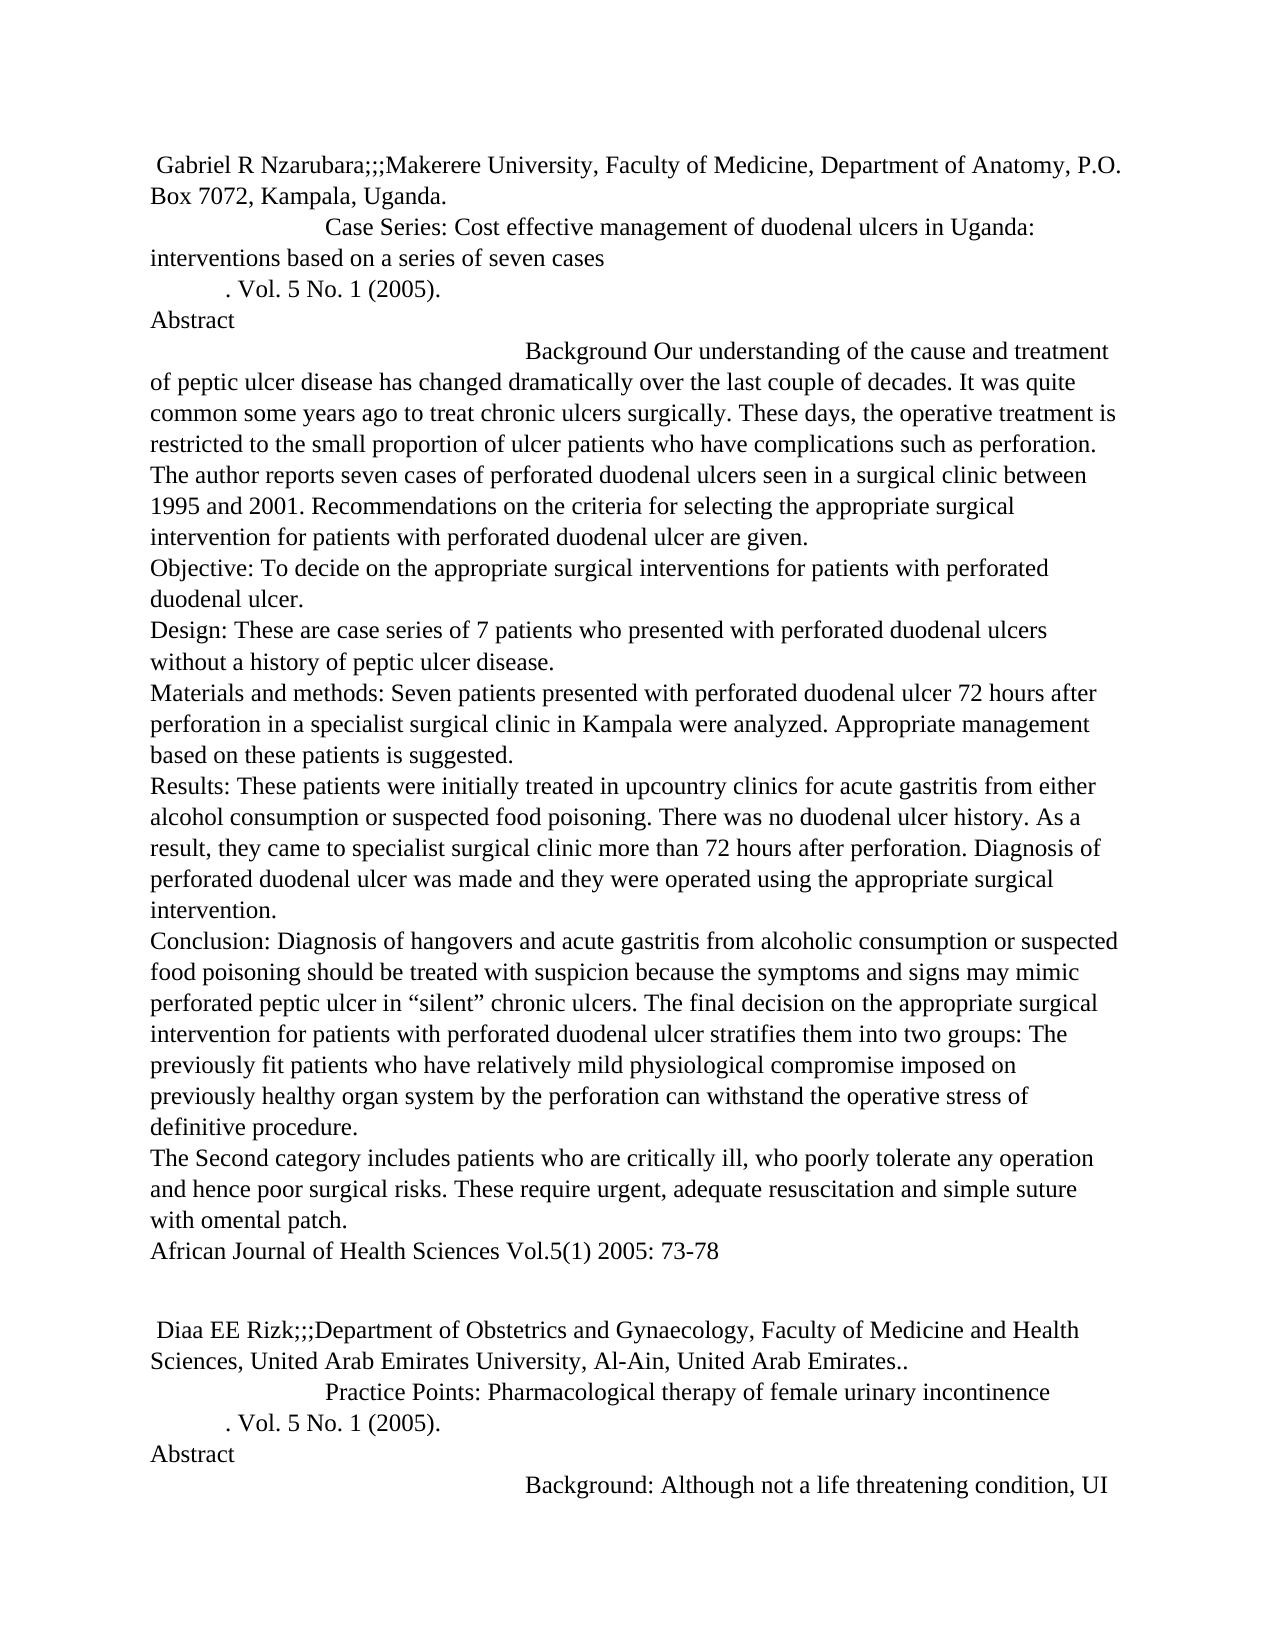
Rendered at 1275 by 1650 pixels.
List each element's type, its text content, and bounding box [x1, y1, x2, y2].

text Gabriel R Nzarubara;;;Makerere University, Faculty of Medicine, Department of Anatomy, P.O. Box 7072, Kampala, Uganda. Case Series: Cost effective management of duodenal ulcers in Uganda: interventions based on a series of seven cases . Vol. 5 No. 1 (2005). Abstract Background Our understanding of the cause and treatment of peptic ulcer disease has changed dramatically over the last couple of decades. It was quite common some years ago to treat chronic ulcers surgically. These days, the operative treatment is restricted to the small proportion of ulcer patients who have complications such as perforation. The author reports seven cases of perforated duodenal ulcers seen in a surgical clinic between 1995 and 2001. Recommendations on the criteria for selecting the appropriate surgical intervention for patients with perforated duodenal ulcer are given. Objective: To decide on the appropriate surgical interventions for patients with perforated duodenal ulcer. Design: These are case series of 7 patients who presented with perforated duodenal ulcers without a history of peptic ulcer disease. Materials and methods: Seven patients presented with perforated duodenal ulcer 72 hours after perforation in a specialist surgical clinic in Kampala were analyzed. Appropriate management based on these patients is suggested. Results: These patients were initially treated in upcountry clinics for acute gastritis from either alcohol consumption or suspected food poisoning. There was no duodenal ulcer history. As a result, they came to specialist surgical clinic more than 72 hours after perforation. Diagnosis of perforated duodenal ulcer was made and they were operated using the appropriate surgical intervention. Conclusion: Diagnosis of hangovers and acute gastritis from alcoholic consumption or suspected food poisoning should be treated with suspicion because the symptoms and signs may mimic perforated peptic ulcer in “silent” chronic ulcers. The final decision on the appropriate surgical intervention for patients with perforated duodenal ulcer stratifies them into two groups: The previously fit patients who have relatively mild physiological compromise imposed on previously healthy organ system by the perforation can withstand the operative stress of definitive procedure. The Second category includes patients who are critically ill, who poorly tolerate any operation and hence poor surgical risks. These require urgent, adequate resuscitation and simple suture with omental patch. African Journal of Health Sciences Vol.5(1) 2005: 73-78 [150, 150, 1125, 1296]
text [150, 1315, 1125, 1499]
